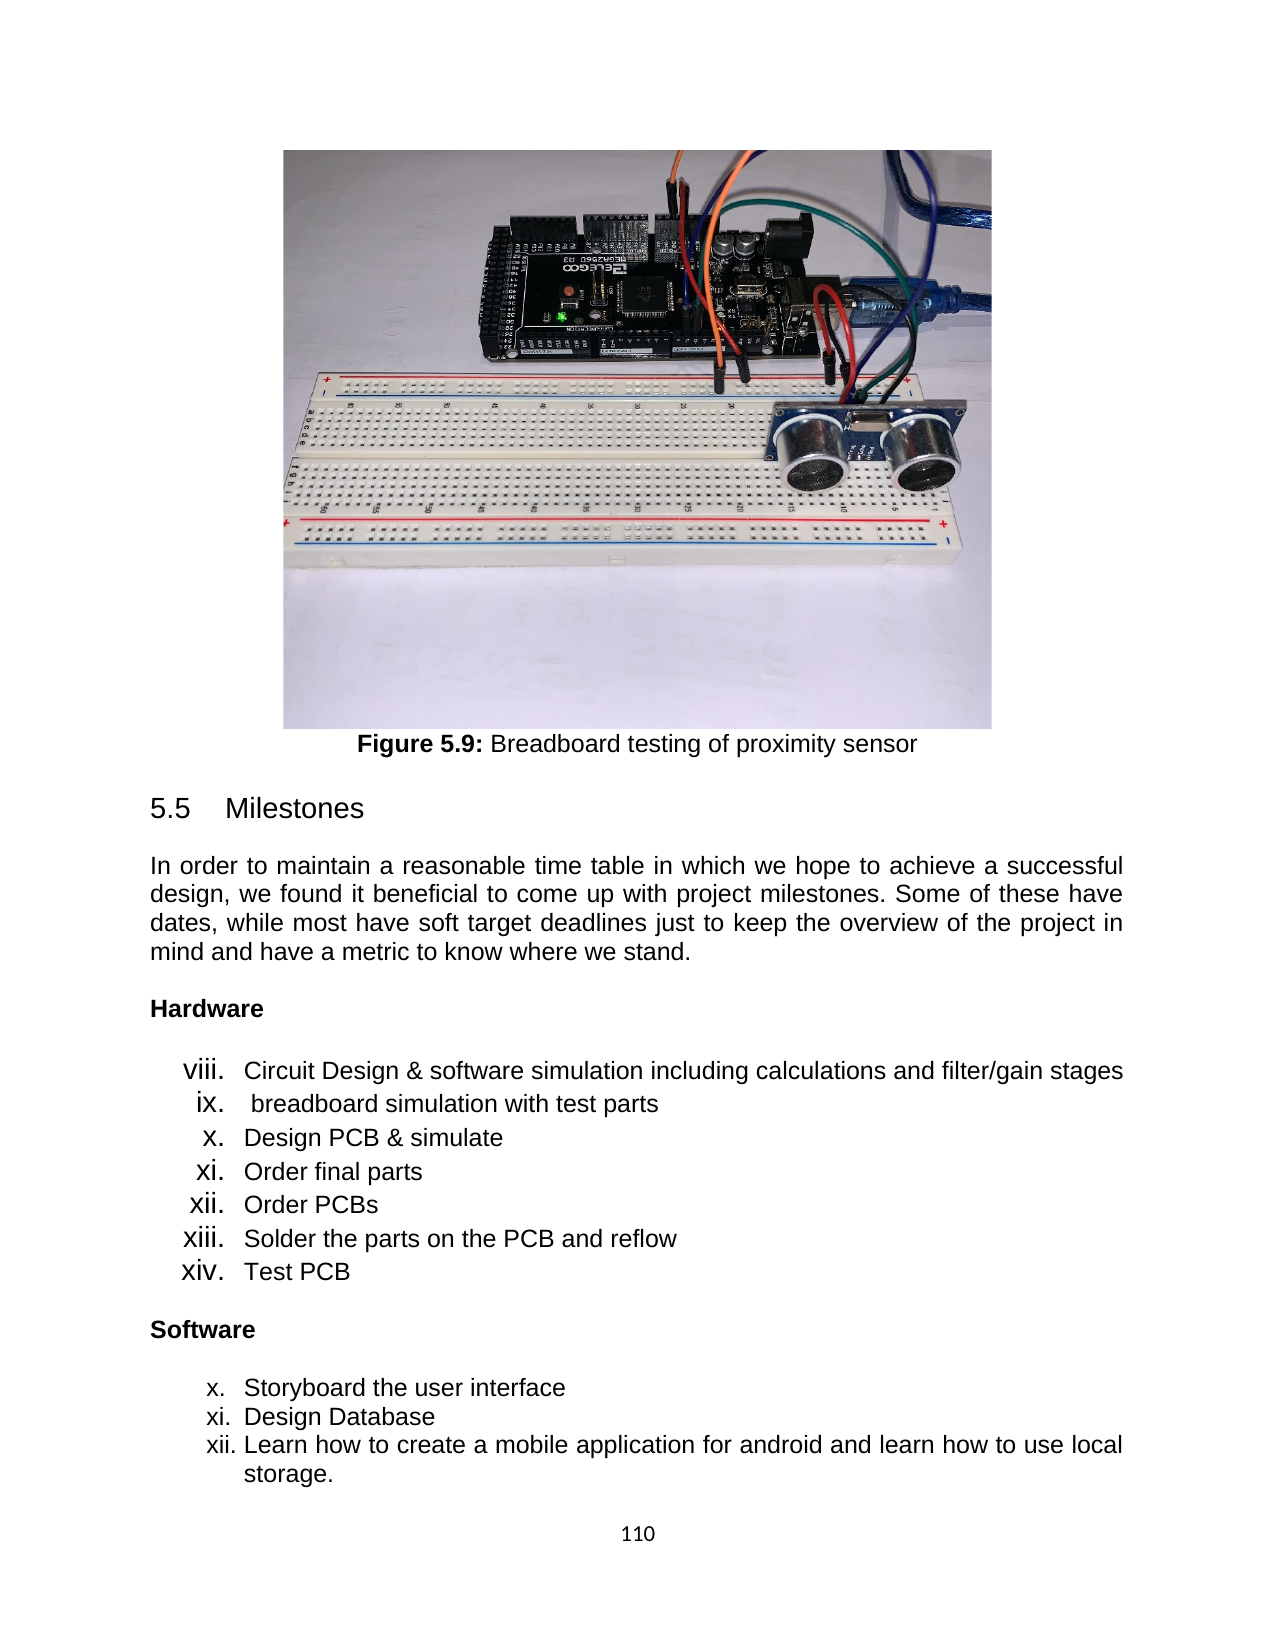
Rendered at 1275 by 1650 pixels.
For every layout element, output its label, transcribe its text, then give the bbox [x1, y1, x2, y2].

text Software [150, 1316, 1125, 1344]
subtitle Milestones [150, 791, 1125, 824]
list Learn how to create a mobile application for android and learn how to use local storage. [206, 1431, 1125, 1488]
text In order to maintain a reasonable time table in which we hope to achieve a successful design, we found it beneficial to come up with project milestones. Some of these have dates, while most have soft target deadlines just to keep the overview of the project in mind and have a metric to know where we stand. [150, 851, 1125, 966]
text Figure 5.9: Breadboard testing of proximity sensor [150, 728, 1125, 757]
list Design Database [206, 1402, 1125, 1431]
list Storyboard the user interface [206, 1373, 1125, 1402]
text Hardware [150, 994, 1125, 1023]
list Solder the parts on the PCB and reflow [225, 1220, 1125, 1253]
list Design PCB & simulate [225, 1119, 1125, 1153]
list breadboard simulation with test parts [225, 1086, 1125, 1119]
list Circuit Design & software simulation including calculations and filter/gain stages [225, 1052, 1125, 1086]
list Order PCBs [225, 1186, 1125, 1220]
picture [283, 150, 992, 729]
list Test PCB [225, 1253, 1125, 1287]
list Order final parts [225, 1153, 1125, 1186]
